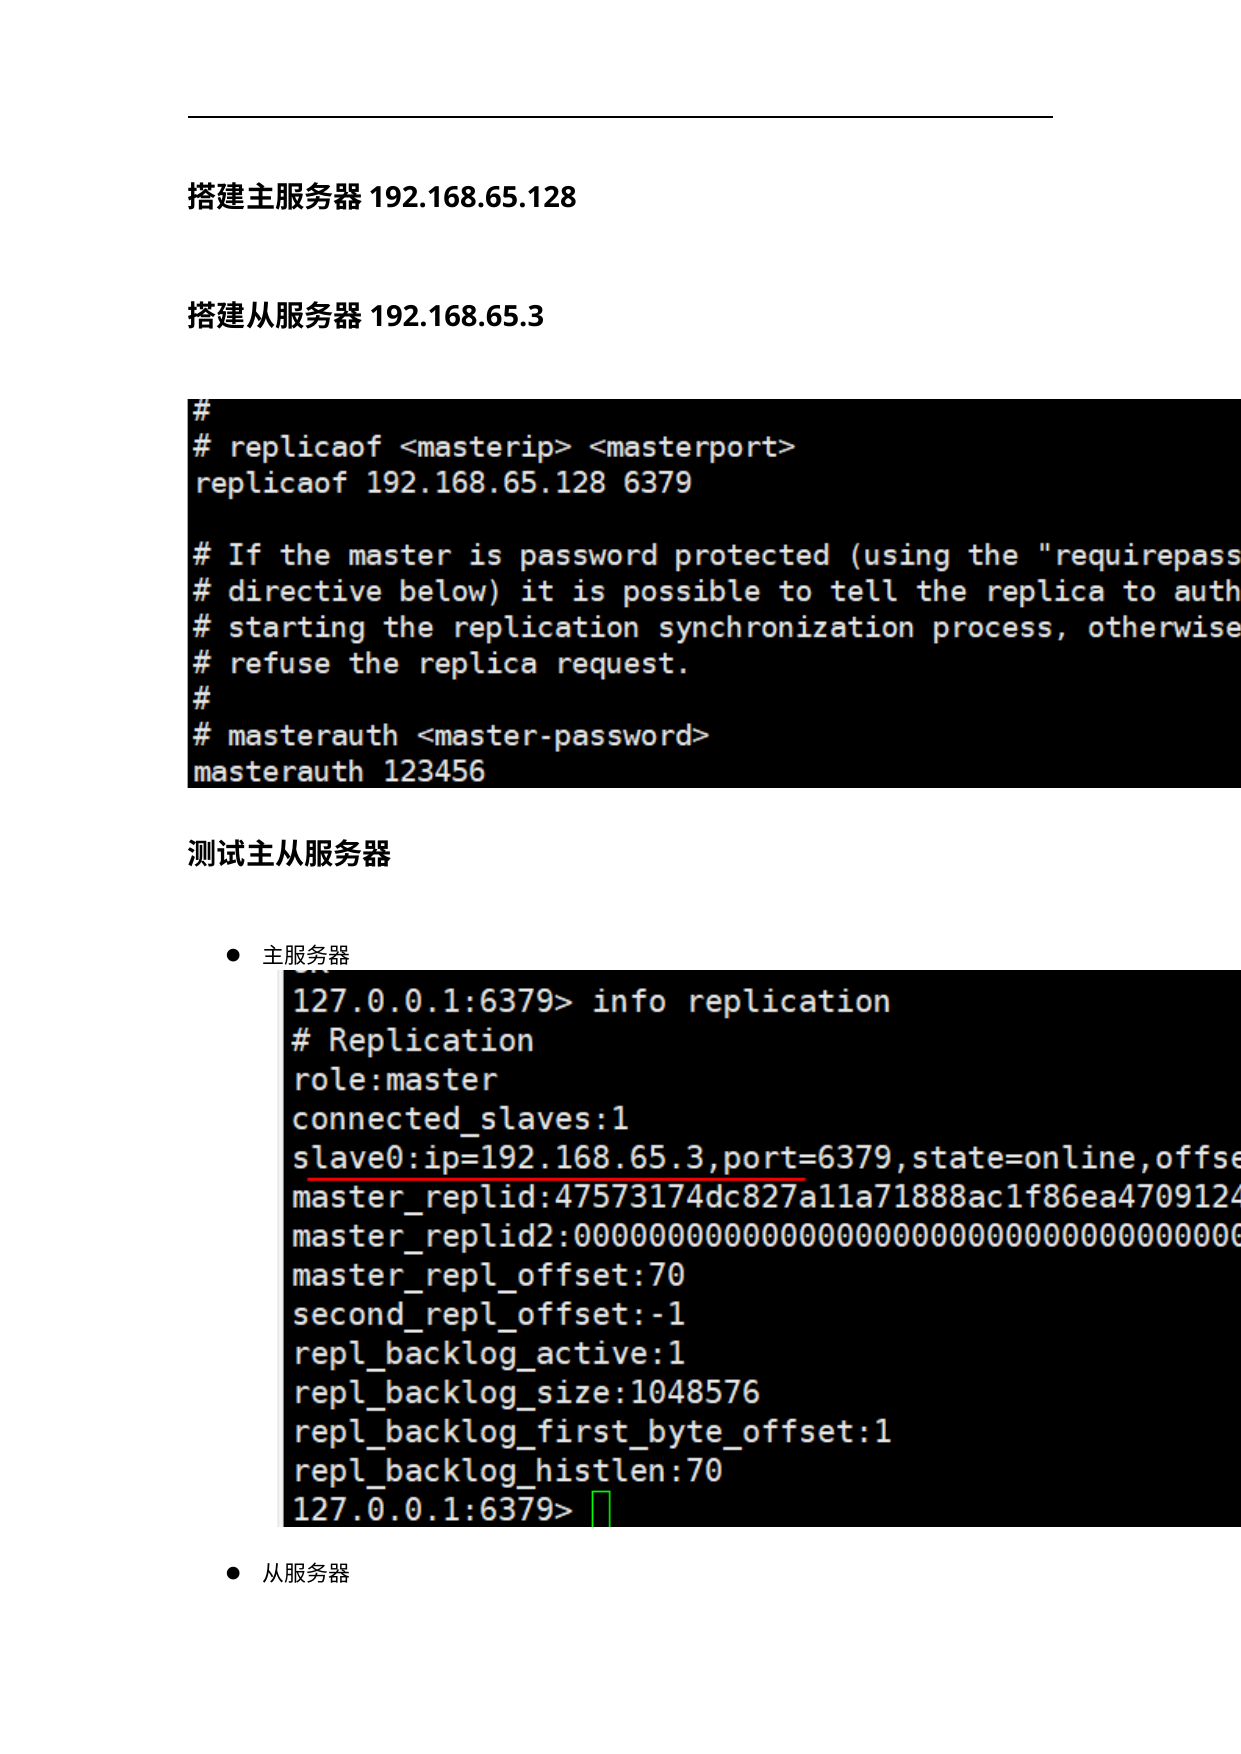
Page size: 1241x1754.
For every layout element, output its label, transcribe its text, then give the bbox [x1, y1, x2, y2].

subtitle 搭建从服务器 192.168.65.3 [187, 281, 1053, 346]
list 从服务器 [225, 1555, 1053, 1588]
list 主服务器 [225, 938, 1053, 970]
subtitle 搭建主服务器192.168.65.128 [187, 162, 1053, 227]
picture [262, 970, 1241, 1527]
subtitle 测试主从服务器 [187, 819, 1053, 884]
picture [187, 399, 1241, 788]
